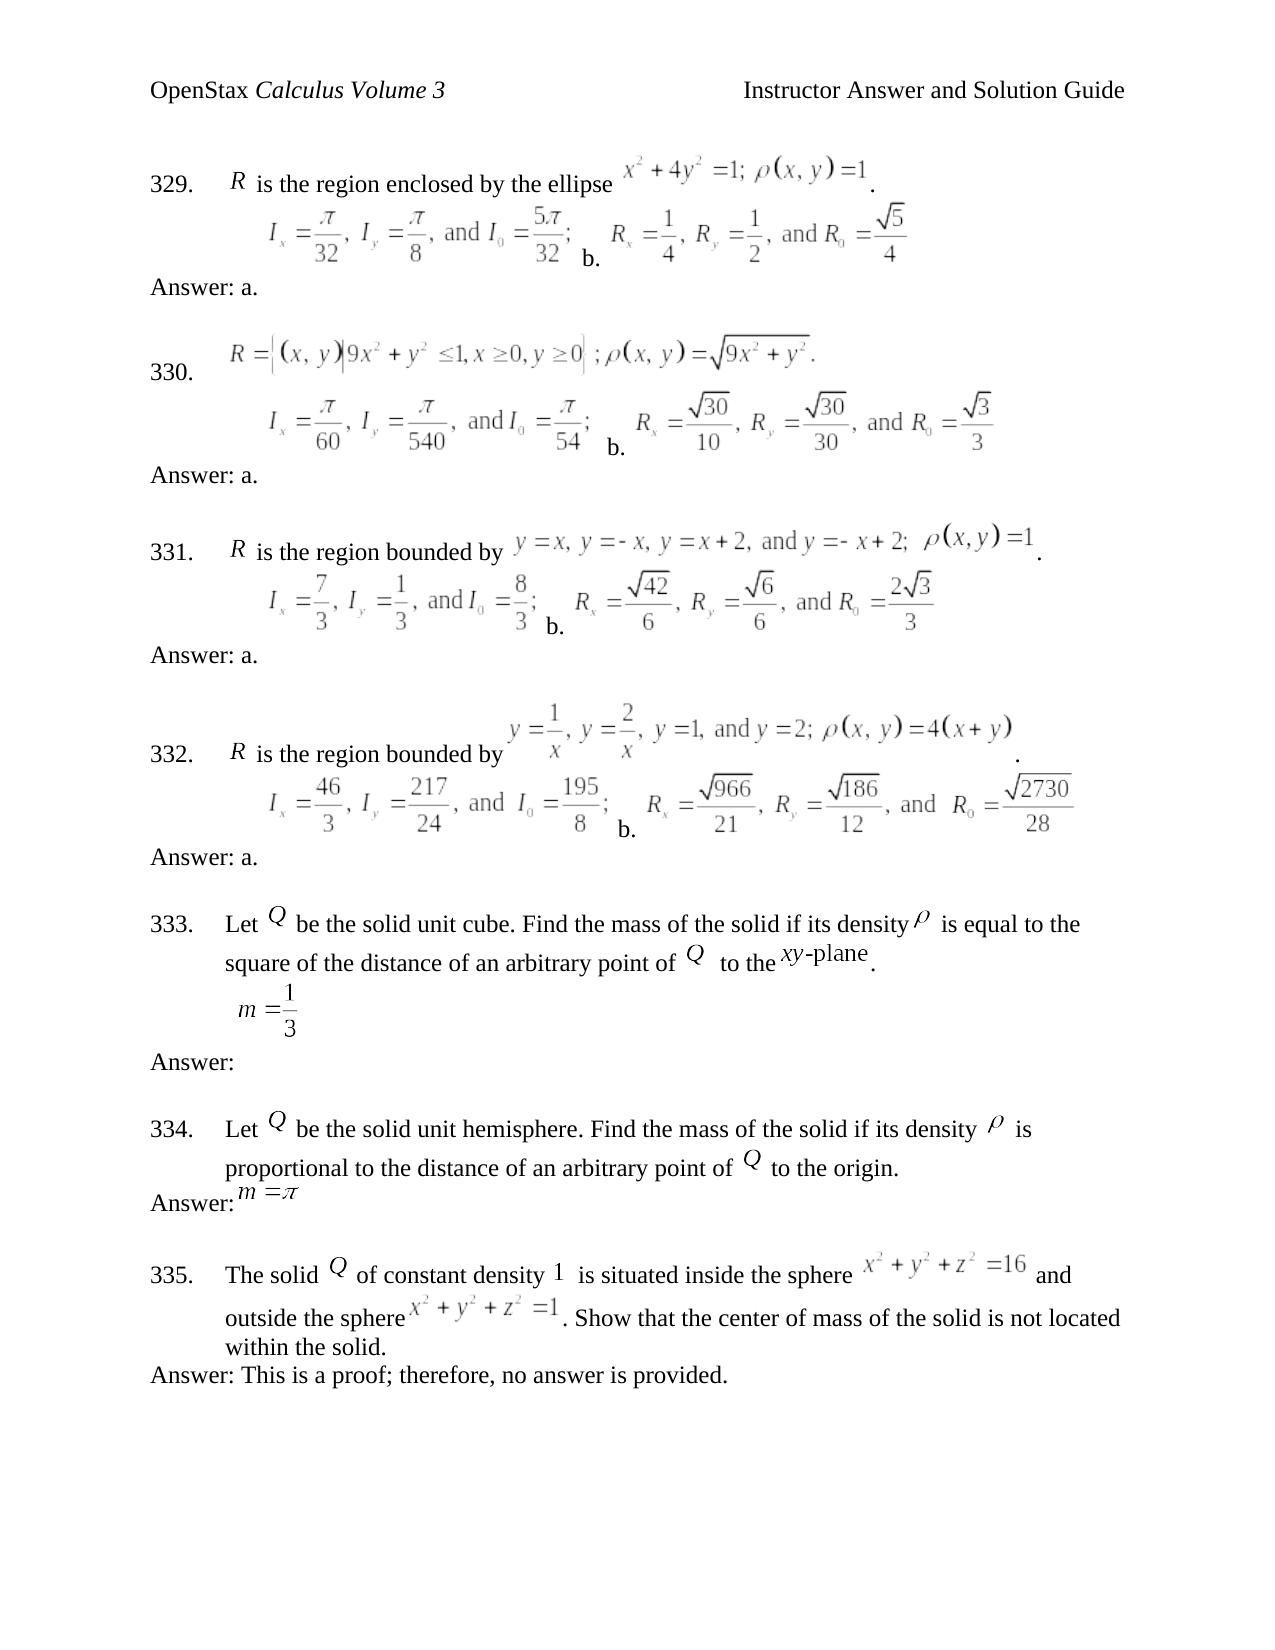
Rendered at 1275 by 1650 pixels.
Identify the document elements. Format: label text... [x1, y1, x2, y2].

text Answer: a. b. [150, 198, 1125, 301]
text Answer: a. b. [150, 566, 1125, 668]
text 333. Let be the solid unit cube. Find the mass of the solid if its density is equal to the square of the distance of an arbitrary point of to the. [150, 900, 1125, 976]
text Answer: This is a proof; therefore, no answer is provided. [150, 1361, 1125, 1389]
text Answer: a. b. [150, 386, 1125, 489]
text Answer: [150, 976, 1125, 1076]
text Answer: [150, 1181, 1125, 1217]
text 334. Let be the solid unit hemisphere. Find the mass of the solid if its density is proportional to the distance of an arbitrary point of to the origin. [150, 1105, 1125, 1181]
text 329. is the region enclosed by the ellipse . [150, 150, 1125, 198]
text 335. The solid of constant density is situated inside the sphere and outside the sphere. Show that the center of mass of the solid is not located within the solid. [150, 1246, 1125, 1361]
text 332. is the region bounded by. [150, 697, 1125, 768]
text 331. is the region bounded by . [150, 518, 1125, 566]
text 330. [150, 329, 1125, 386]
text Answer: a. b. [150, 768, 1125, 871]
